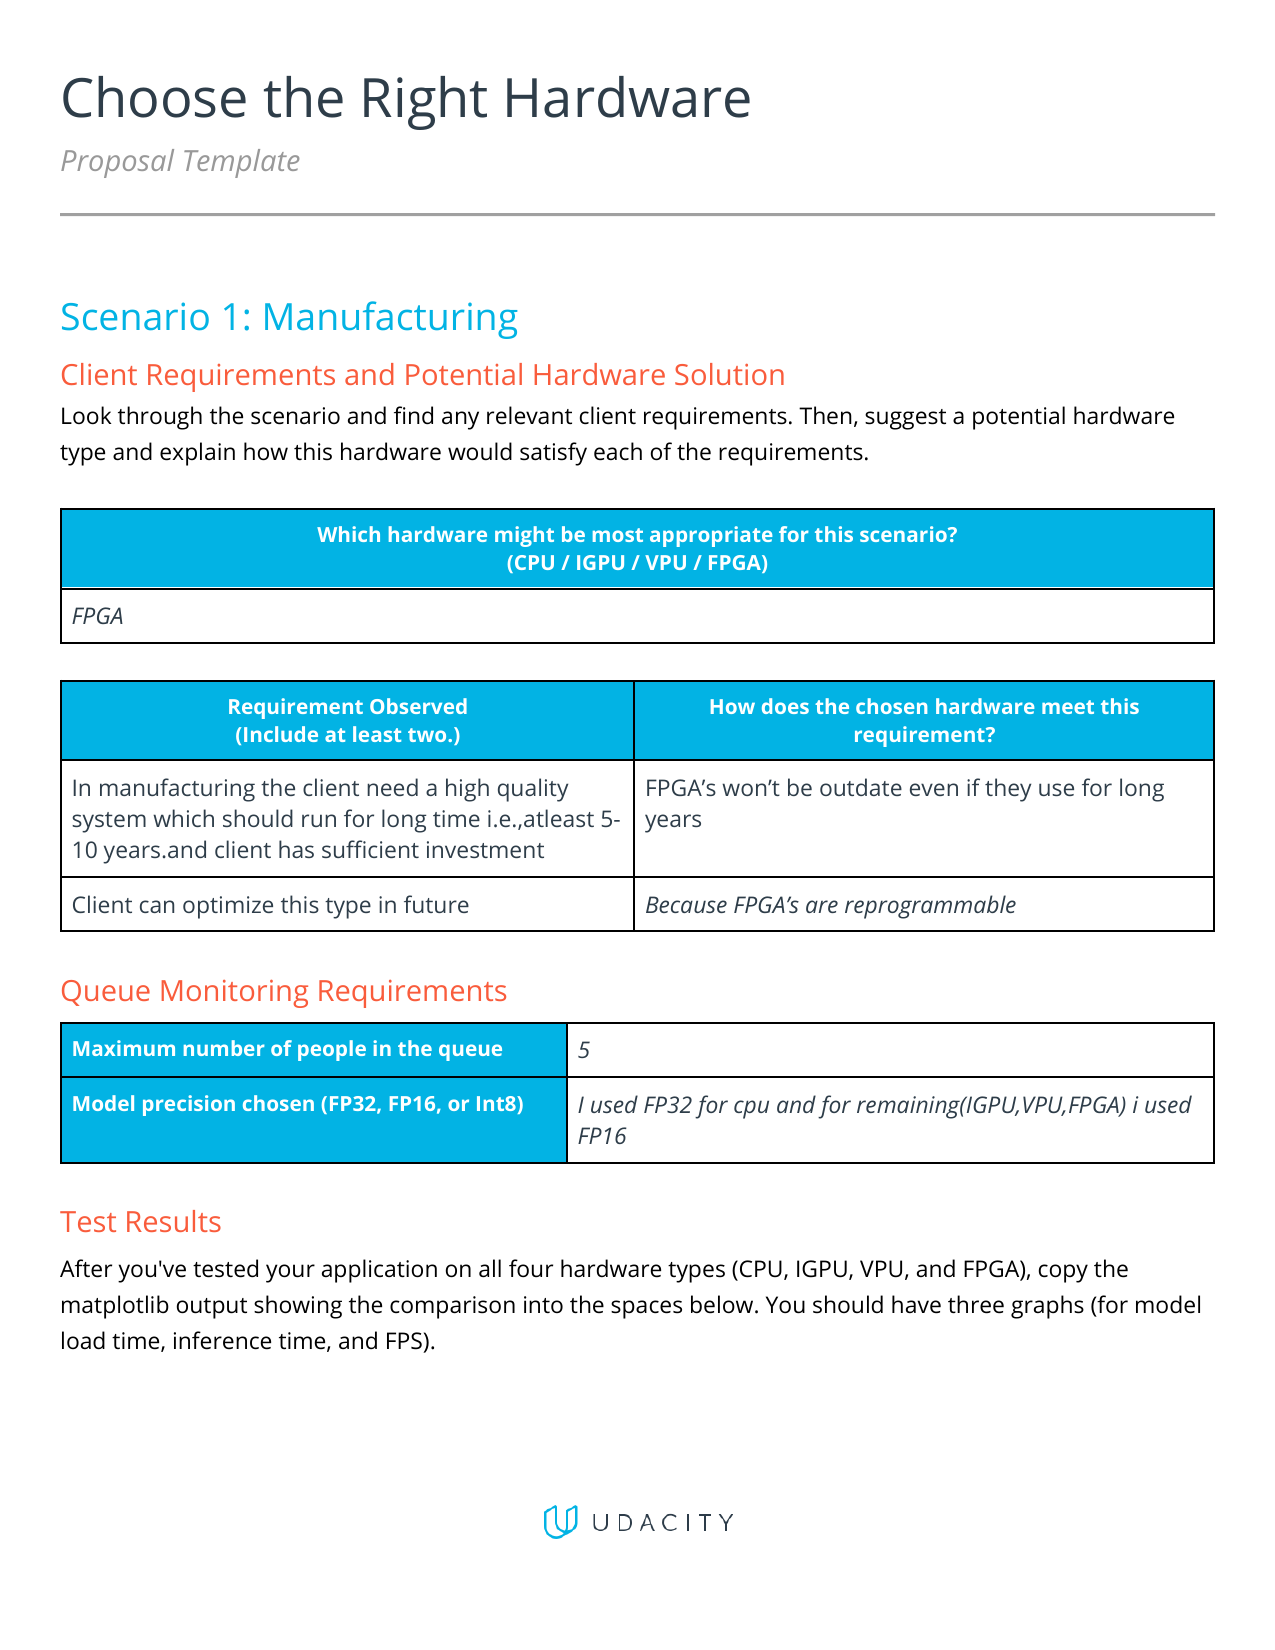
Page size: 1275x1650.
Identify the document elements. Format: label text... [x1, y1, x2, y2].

picture [510, 1471, 765, 1572]
table_header 5 [568, 1024, 1213, 1076]
subtitle Scenario 1: Manufacturing [60, 291, 1215, 342]
table_header Which hardware might be most appropriate for this scenario? (CPU / IGPU / VPU / FPGA) [62, 510, 1213, 587]
table_header How does the chosen hardware meet this requirement? [635, 682, 1213, 759]
title Choose the Right Hardware [60, 60, 1215, 134]
text After you've tested your application on all four hardware types (CPU, IGPU, VPU, and FPGA), copy the matplotlib output showing the comparison into the spaces below. You should have three graphs (for model load time, inference time, and FPS). [60, 1253, 1215, 1356]
table_cell Because FPGA’s are reprogrammable [635, 878, 1213, 930]
table_cell Client can optimize this type in future [62, 878, 633, 930]
subtitle Queue Monitoring Requirements [60, 970, 1215, 1009]
text Client Requirements and Potential Hardware Solution [60, 354, 1215, 394]
table_cell I used FP32 for cpu and for remaining(IGPU,VPU,FPGA) i used FP16 [568, 1078, 1213, 1162]
table_cell Model precision chosen (FP32, FP16, or Int8) [62, 1078, 566, 1162]
table_cell In manufacturing the client need a high quality system which should run for long time i.e.,atleast 5-10 years.and client has sufficient investment [62, 761, 633, 876]
subtitle Test Results [60, 1201, 1215, 1241]
table_header Maximum number of people in the queue [62, 1024, 566, 1076]
table_header Requirement Observed (Include at least two.) [62, 682, 633, 759]
table_cell FPGA’s won’t be outdate even if they use for long years [635, 761, 1213, 876]
table_cell FPGA [62, 590, 1213, 642]
text Look through the scenario and find any relevant client requirements. Then, suggest a potential hardware type and explain how this hardware would satisfy each of the requirements. [60, 400, 1215, 467]
subtitle Proposal Template [60, 140, 1215, 180]
